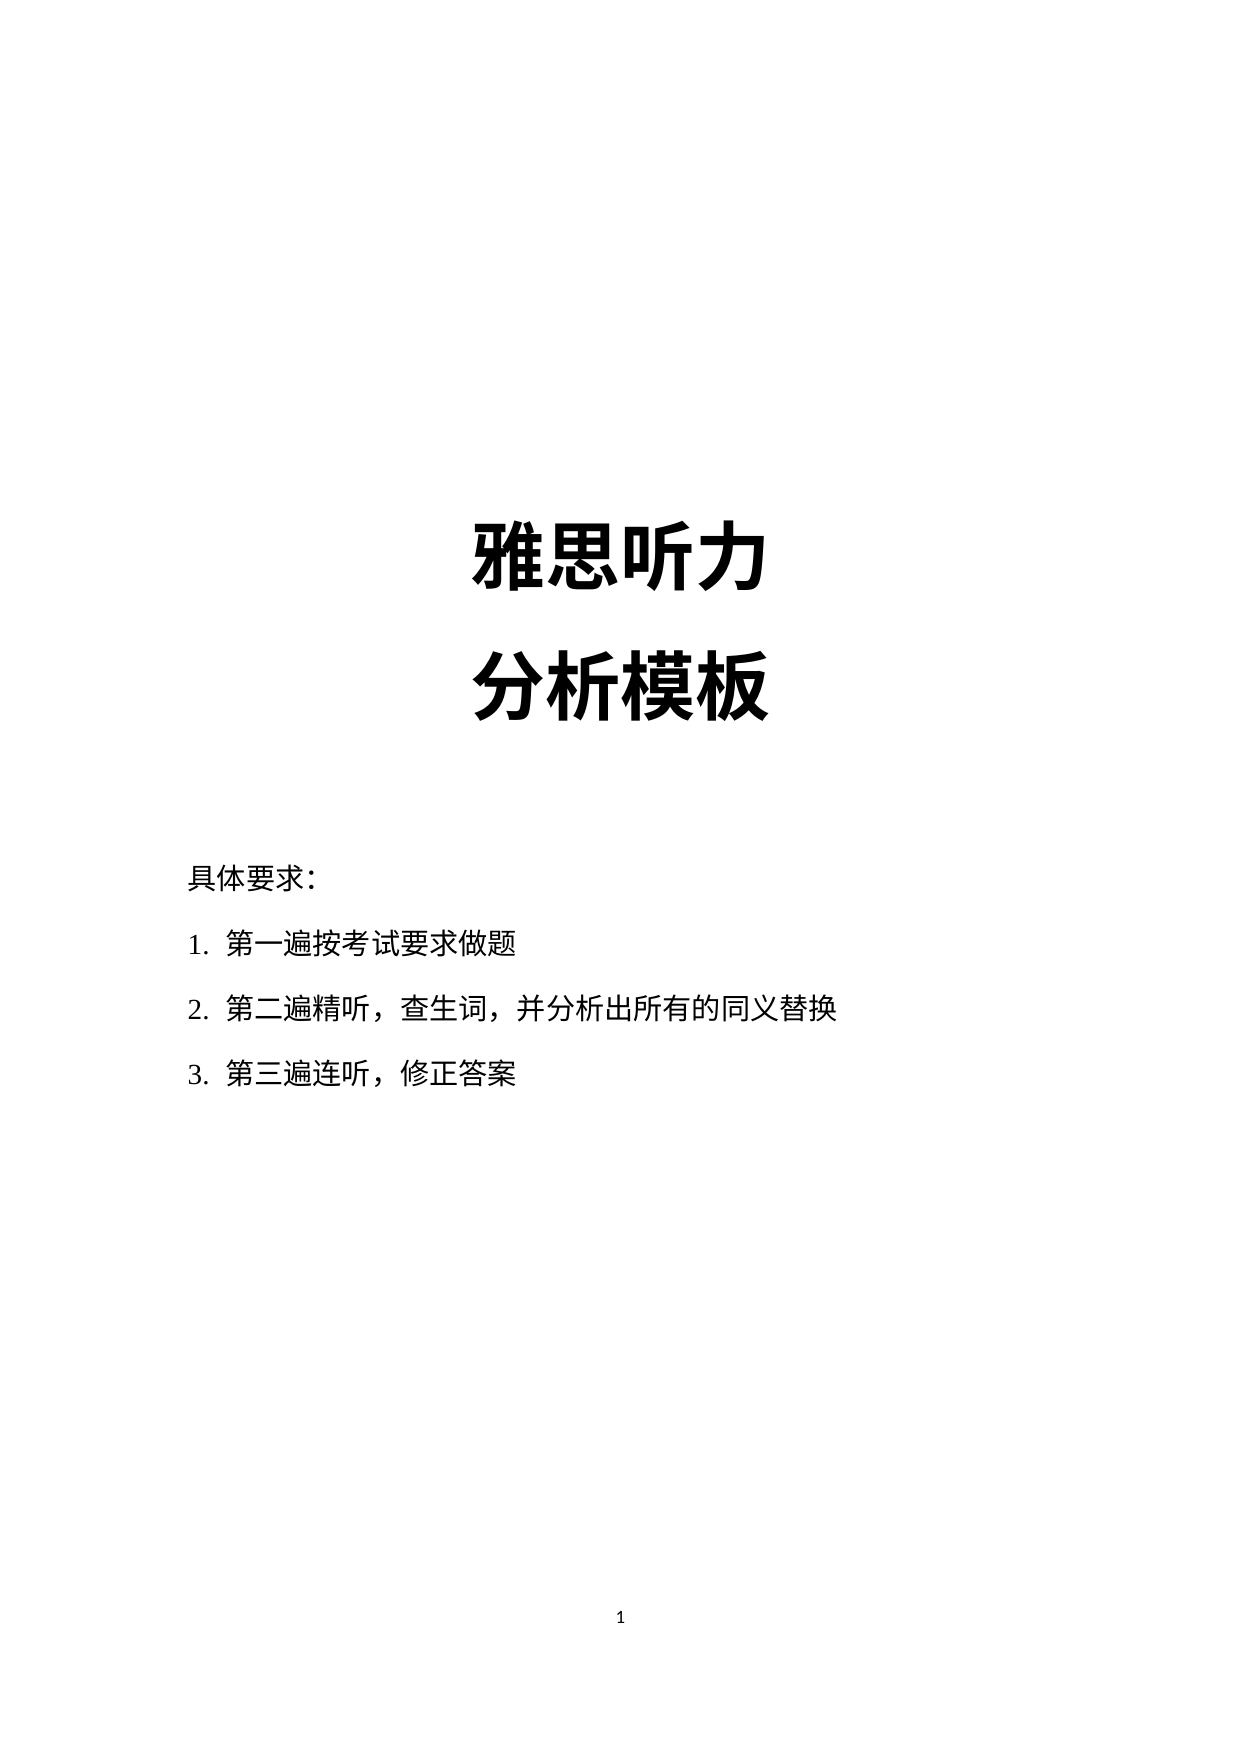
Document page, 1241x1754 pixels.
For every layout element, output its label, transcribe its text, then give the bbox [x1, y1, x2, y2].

text 具体要求： [187, 844, 1053, 909]
text 雅思听力 [187, 487, 1053, 617]
list 第二遍精听，查生词，并分析出所有的同义替换 [187, 974, 1053, 1039]
text 分析模板 [187, 617, 1053, 747]
list 第三遍连听，修正答案 [187, 1039, 1053, 1104]
list 第一遍按考试要求做题 [187, 909, 1053, 974]
